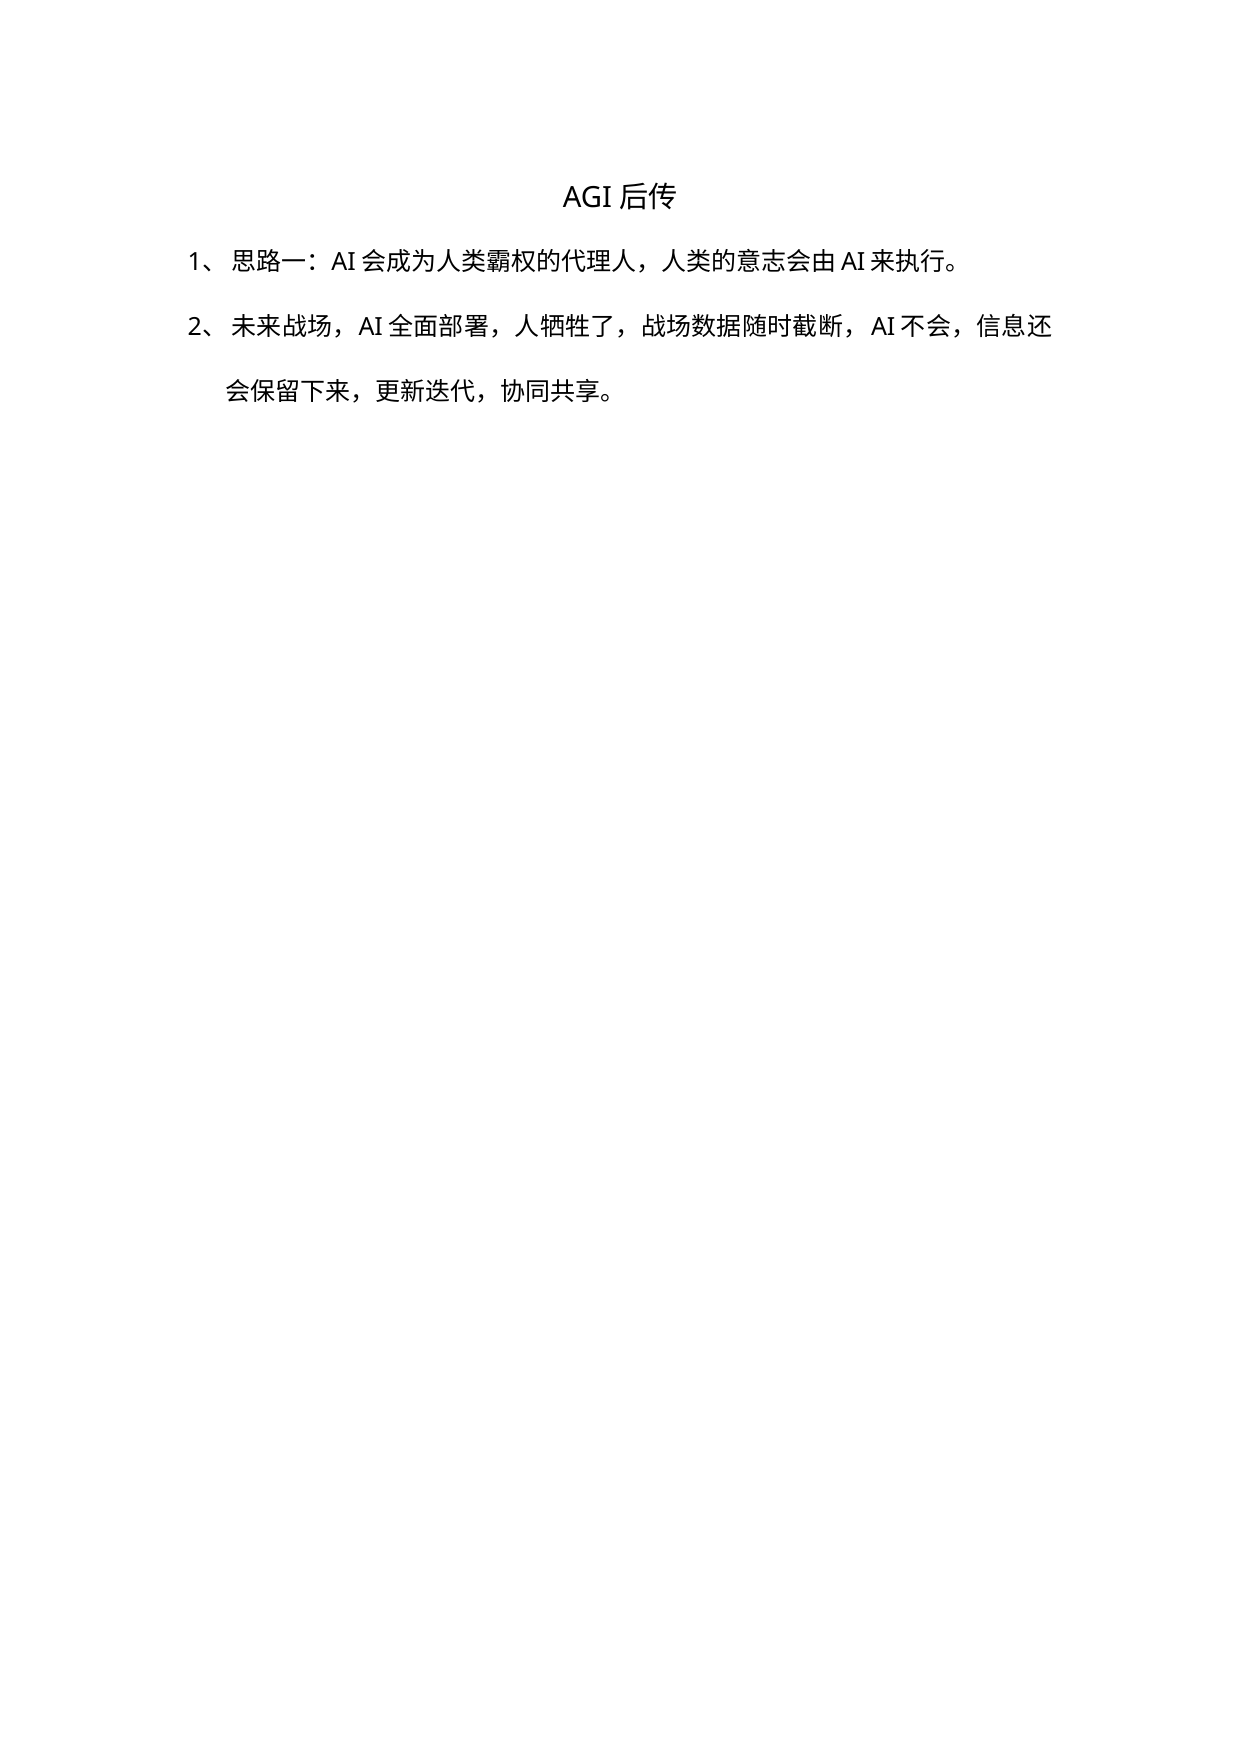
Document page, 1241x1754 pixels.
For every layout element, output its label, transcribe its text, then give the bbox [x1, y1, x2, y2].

list 未来战场，AI全面部署，人牺牲了，战场数据随时截断，AI不会，信息还会保留下来，更新迭代，协同共享。 [187, 292, 1053, 422]
text AGI 后传 [187, 162, 1053, 227]
list 思路一：AI会成为人类霸权的代理人，人类的意志会由AI来执行。 [187, 227, 1053, 292]
